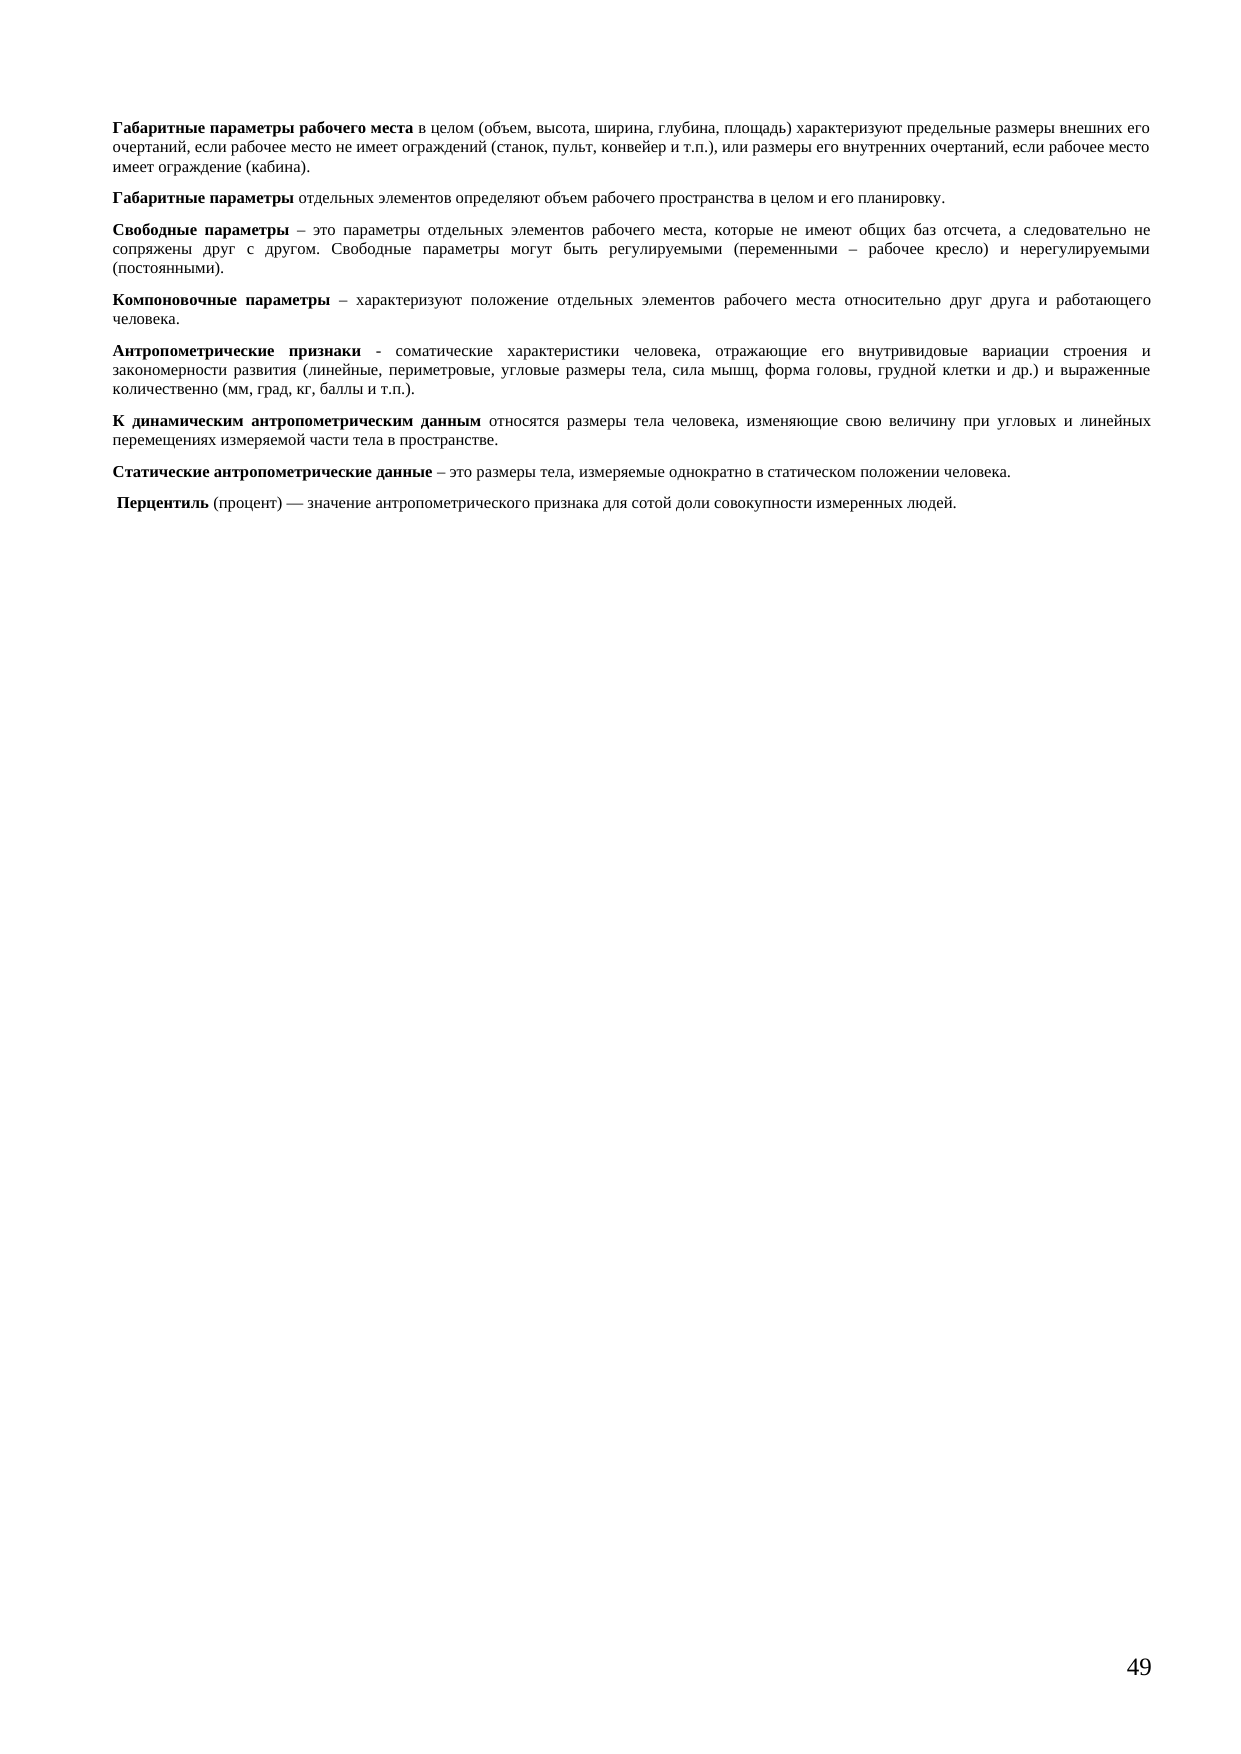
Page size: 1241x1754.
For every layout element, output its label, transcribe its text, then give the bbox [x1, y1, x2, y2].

text Компоновочные параметры – характеризуют положение отдельных элементов рабочего места относительно друг друга и работающего человека. [112, 290, 1152, 328]
text Перцентиль (процент) — значение антропометрического признака для сотой доли совокупности измеренных людей. [112, 493, 1152, 512]
text Свободные параметры – это параметры отдельных элементов рабочего места, которые не имеют общих баз отсчета, а следовательно не сопряжены друг с другом. Свободные параметры могут быть регулируемыми (переменными – рабочее кресло) и нерегулируемыми (постоянными). [112, 220, 1152, 277]
text К динамическим антропометрическим данным относятся размеры тела человека, изменяющие свою величину при угловых и линейных перемещениях измеряемой части тела в пространстве. [112, 411, 1152, 449]
text Габаритные параметры рабочего места в целом (объем, высота, ширина, глубина, площадь) характеризуют предельные размеры внешних его очертаний, если рабочее место не имеет ограждений (станок, пульт, конвейер и т.п.), или размеры его внутренних очертаний, если рабочее место имеет ограждение (кабина). [112, 118, 1152, 176]
text Антропометрические признаки - соматические характеристики человека, отражающие его внутривидовые вариации строения и закономерности развития (линейные, периметровые, угловые размеры тела, сила мышц, форма головы, грудной клетки и др.) и выраженные количественно (мм, град, кг, баллы и т.п.). [112, 341, 1152, 398]
text Габаритные параметры отдельных элементов определяют объем рабочего пространства в целом и его планировку. [112, 188, 1152, 207]
text Статические антропометрические данные – это размеры тела, измеряемые однократно в статическом положении человека. [112, 461, 1152, 481]
